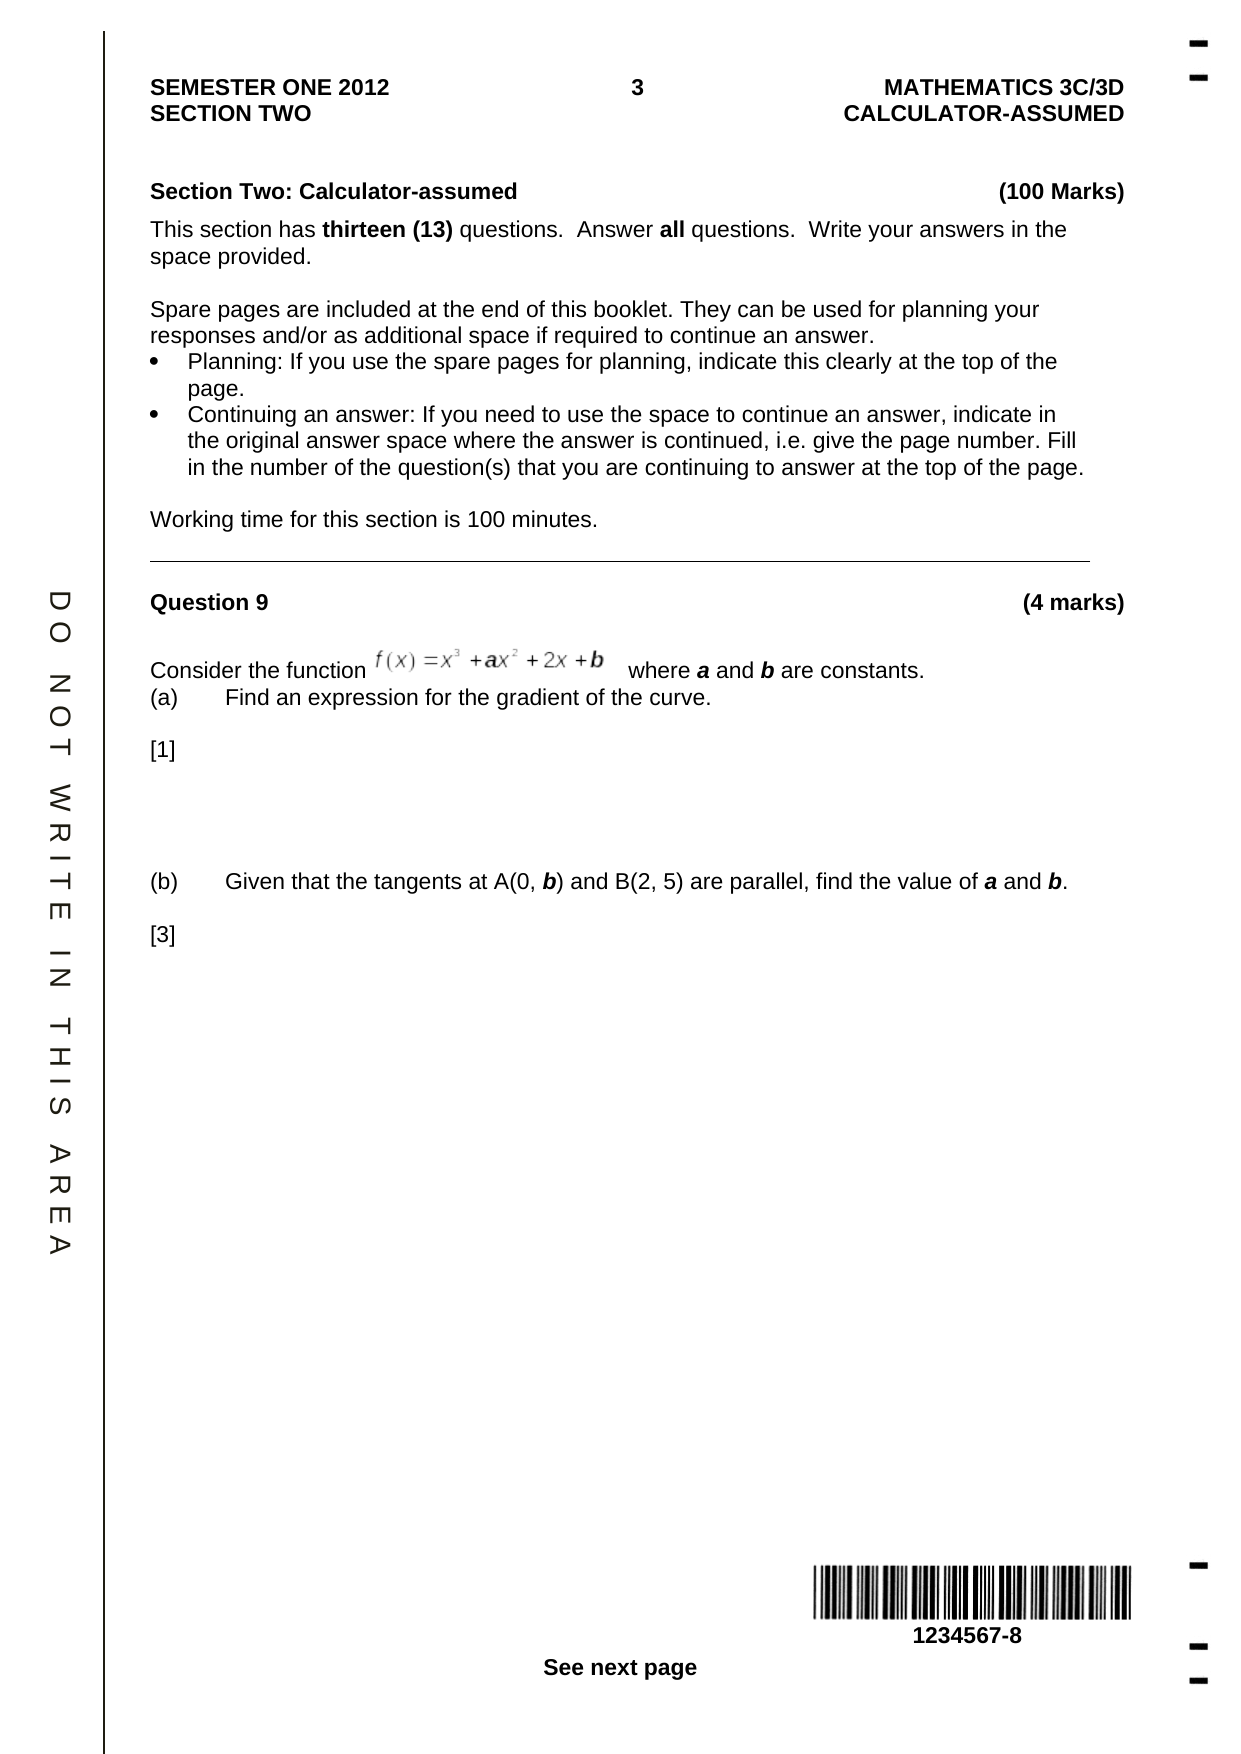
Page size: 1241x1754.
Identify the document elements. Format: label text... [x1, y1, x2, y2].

picture [802, 1555, 1144, 1623]
text Spare pages are included at the end of this booklet. They can be used for planning your responses and/or as additional space if required to continue an answer. [150, 296, 1090, 348]
picture [1163, 1554, 1211, 1585]
text Section Two: Calculator-assumed (100 Marks) [150, 178, 1092, 204]
picture [1163, 1670, 1211, 1700]
text (b) Given that the tangents at A(0, b) and B(2, 5) are parallel, find the value of a and b. [150, 868, 1090, 894]
text Working time for this section is 100 minutes. [150, 506, 1090, 533]
text Question 9 (4 marks) [150, 588, 1090, 615]
text [3] [150, 894, 1090, 947]
picture [1163, 1635, 1211, 1666]
text This section has thirteen (13) questions. Answer all questions. Write your answers in the space provided. [150, 216, 1090, 269]
list Continuing an answer: If you need to use the space to continue an answer, indicate in the original answer space where the answer is continued, i.e. give the page number. Fill in the number of the question(s) that you are continuing to answer at the top of the page. [150, 401, 1090, 480]
text [1] [150, 710, 1090, 763]
picture [1163, 66, 1211, 97]
text Consider the function where a and b are constants. [150, 641, 1090, 684]
text (a) Find an expression for the gradient of the curve. [150, 684, 1090, 710]
list Planning: If you use the spare pages for planning, indicate this clearly at the top of the page. [150, 348, 1090, 401]
picture [1163, 32, 1211, 63]
